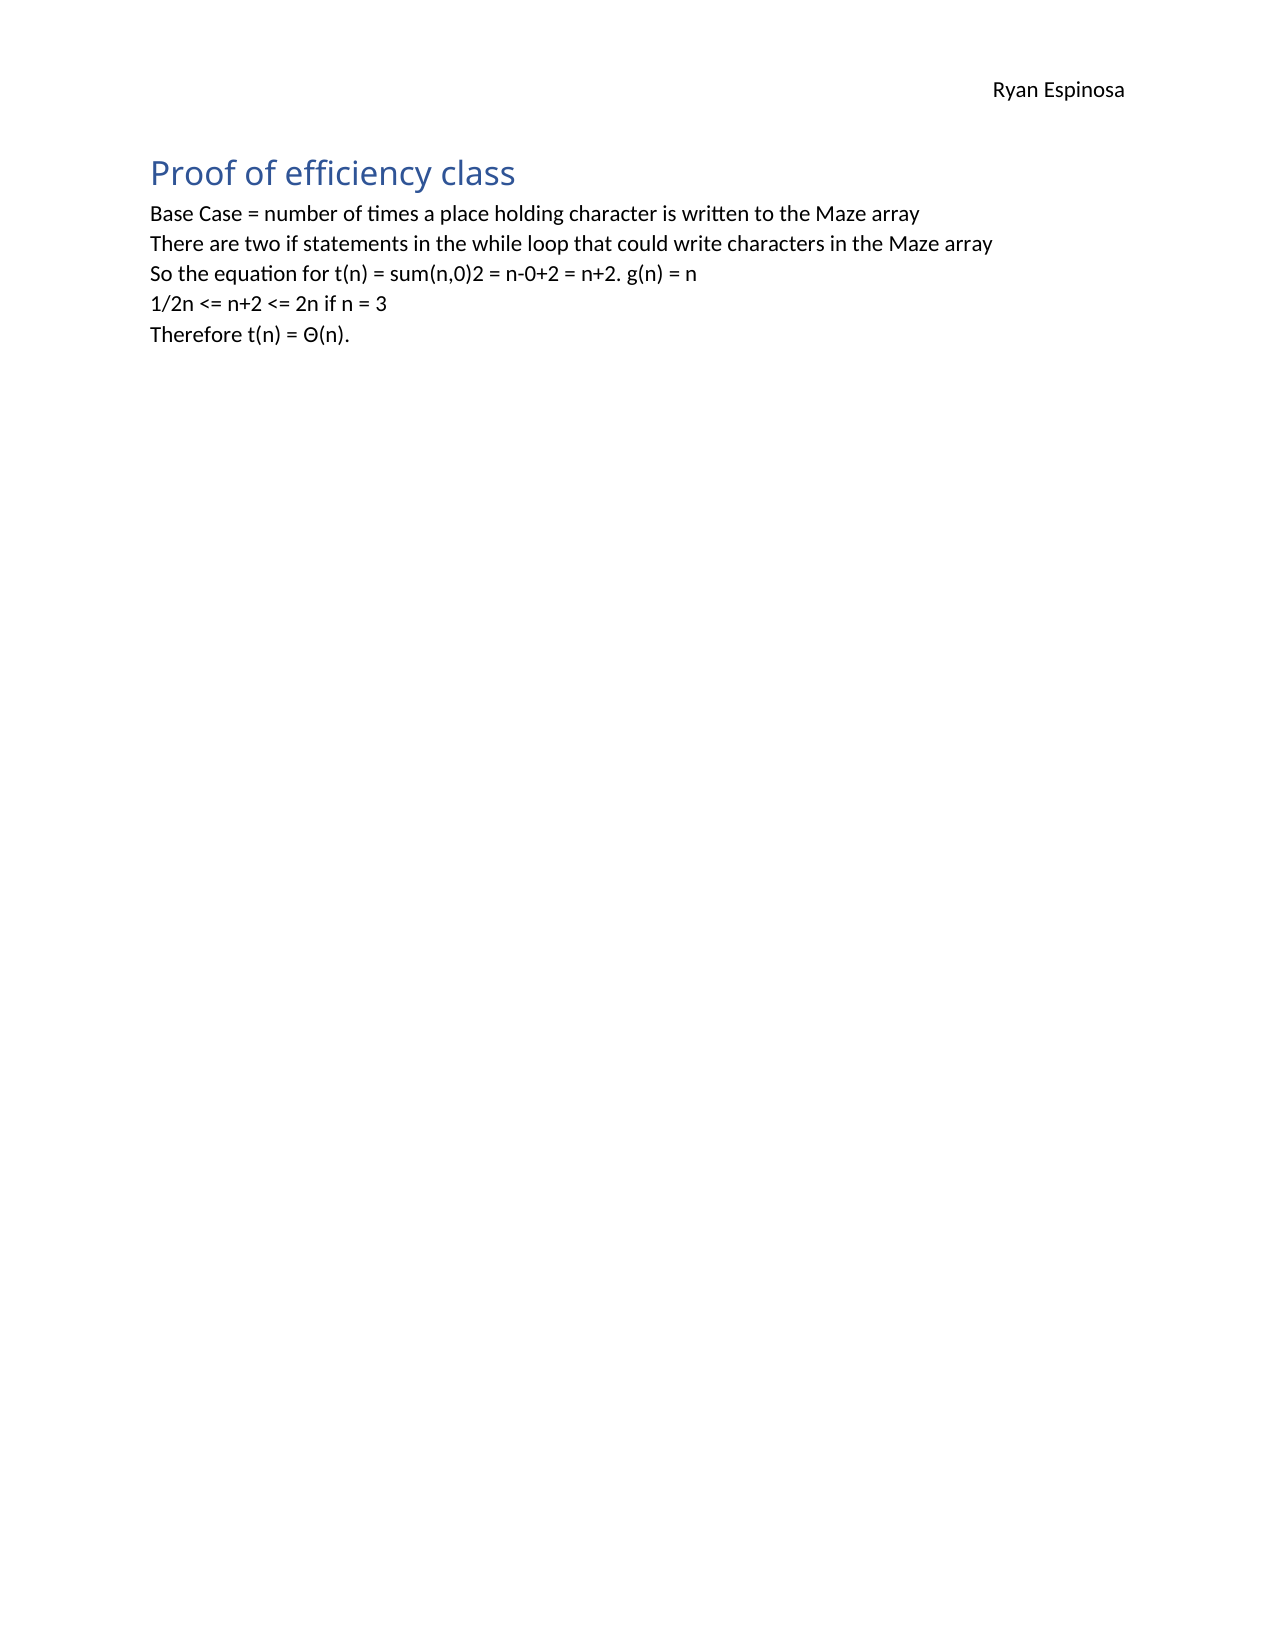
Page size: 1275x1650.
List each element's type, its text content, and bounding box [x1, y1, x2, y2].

text So the equation for t(n) = sum(n,0)2 = n-0+2 = n+2. g(n) = n [150, 259, 1125, 287]
text Base Case = number of times a place holding character is written to the Maze array [150, 199, 1125, 227]
text 1/2n <= n+2 <= 2n if n = 3 [150, 289, 1125, 318]
text Therefore t(n) = Θ(n). [150, 320, 1125, 348]
subtitle Proof of efficiency class [150, 150, 1125, 195]
text There are two if statements in the while loop that could write characters in the Maze array [150, 229, 1125, 257]
